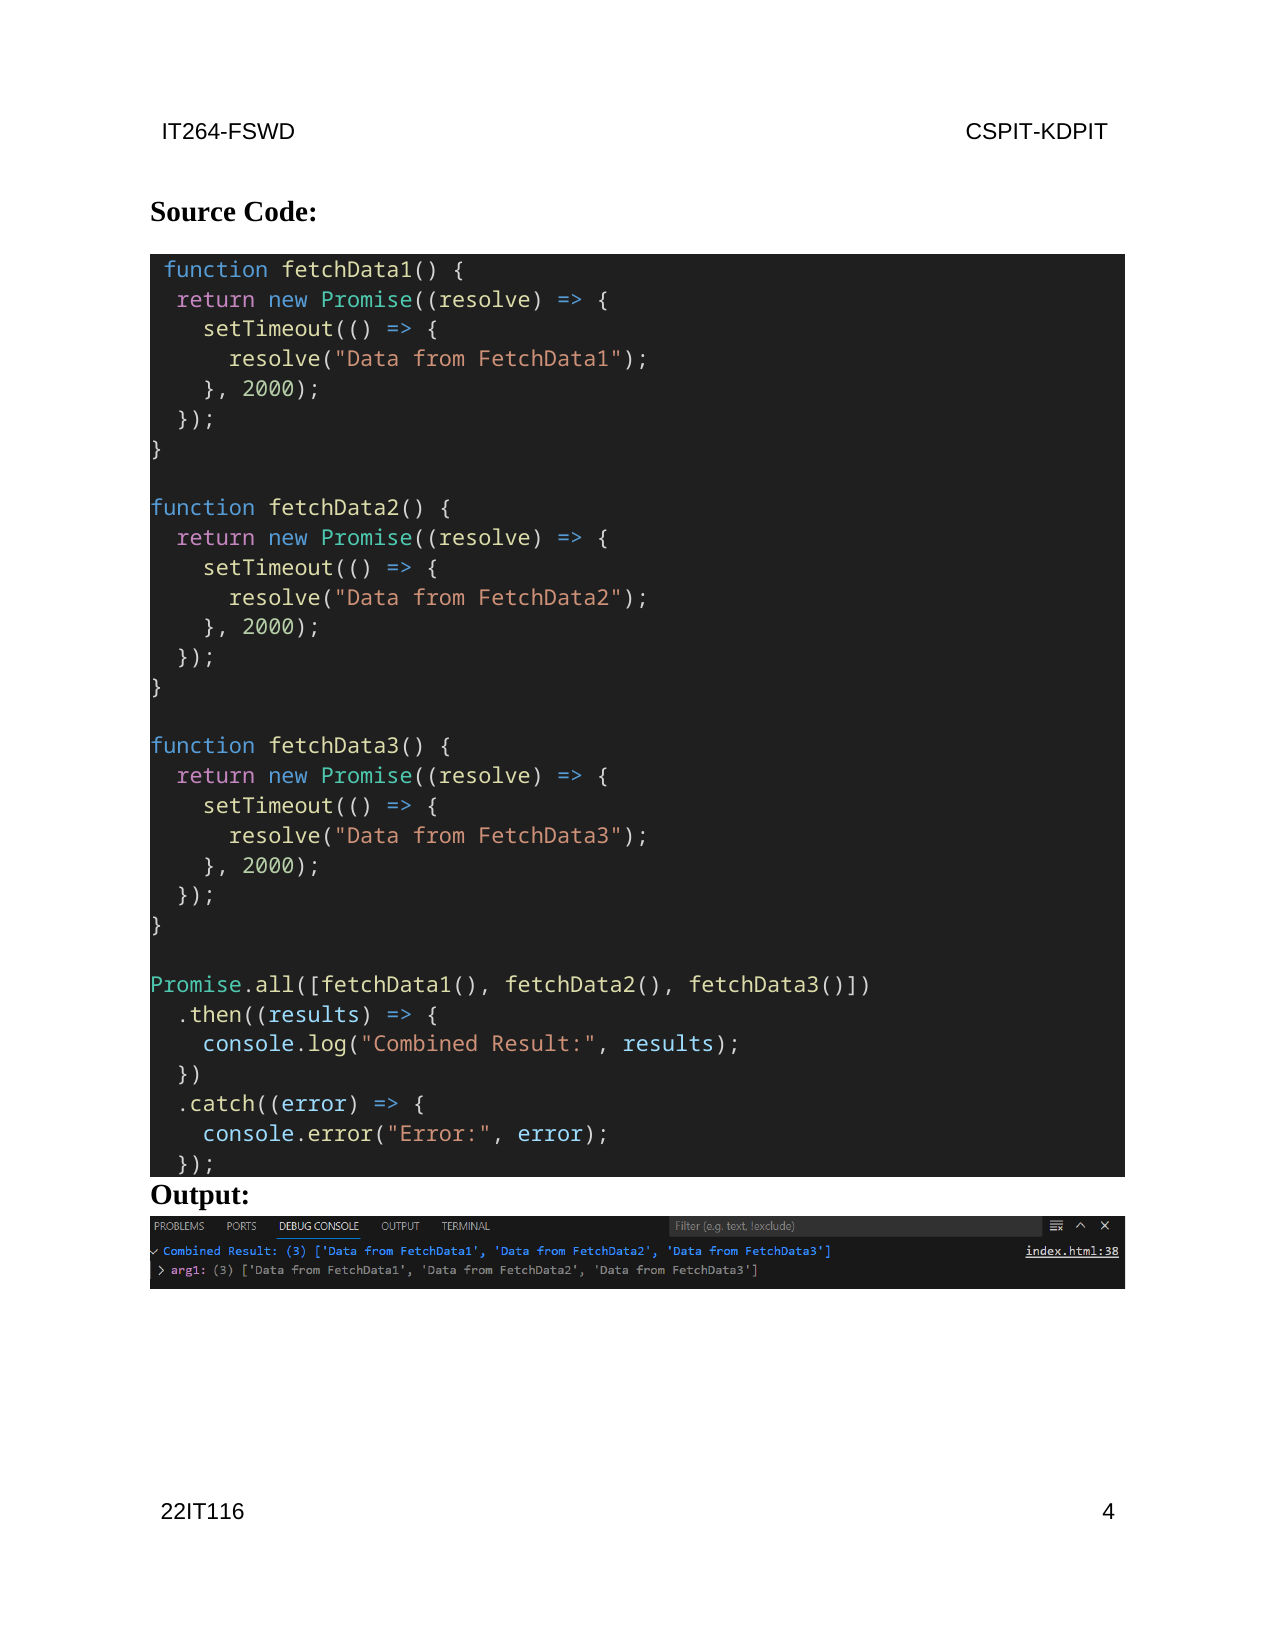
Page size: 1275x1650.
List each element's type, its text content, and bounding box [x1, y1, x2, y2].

text }, 2000); [150, 373, 1125, 403]
text }); [150, 403, 1125, 433]
text return new Promise((resolve) => { [150, 284, 1125, 313]
text setTimeout(() => { [150, 790, 1125, 820]
text Output: [150, 1177, 1125, 1211]
text } [150, 671, 1125, 701]
text }); [150, 641, 1125, 671]
text }) [150, 1058, 1125, 1088]
text Source Code: [150, 194, 1125, 228]
text }, 2000); [150, 611, 1125, 641]
picture [150, 1216, 1125, 1289]
text setTimeout(() => { [150, 313, 1125, 343]
text resolve("Data from FetchData2"); [150, 582, 1125, 611]
text Promise.all([fetchData1(), fetchData2(), fetchData3()]) [150, 969, 1125, 999]
text function fetchData1() { [150, 254, 1125, 284]
text resolve("Data from FetchData3"); [150, 820, 1125, 850]
text function fetchData3() { [150, 731, 1125, 760]
text console.log("Combined Result:", results); [150, 1028, 1125, 1058]
text }); [150, 1148, 1125, 1177]
text }); [150, 879, 1125, 909]
text return new Promise((resolve) => { [150, 760, 1125, 790]
text .then((results) => { [150, 999, 1125, 1028]
text console.error("Error:", error); [150, 1118, 1125, 1148]
text resolve("Data from FetchData1"); [150, 343, 1125, 373]
text setTimeout(() => { [150, 552, 1125, 582]
text }, 2000); [150, 850, 1125, 879]
text return new Promise((resolve) => { [150, 522, 1125, 552]
text .catch((error) => { [150, 1088, 1125, 1118]
text } [150, 909, 1125, 939]
text } [150, 433, 1125, 462]
text function fetchData2() { [150, 492, 1125, 522]
